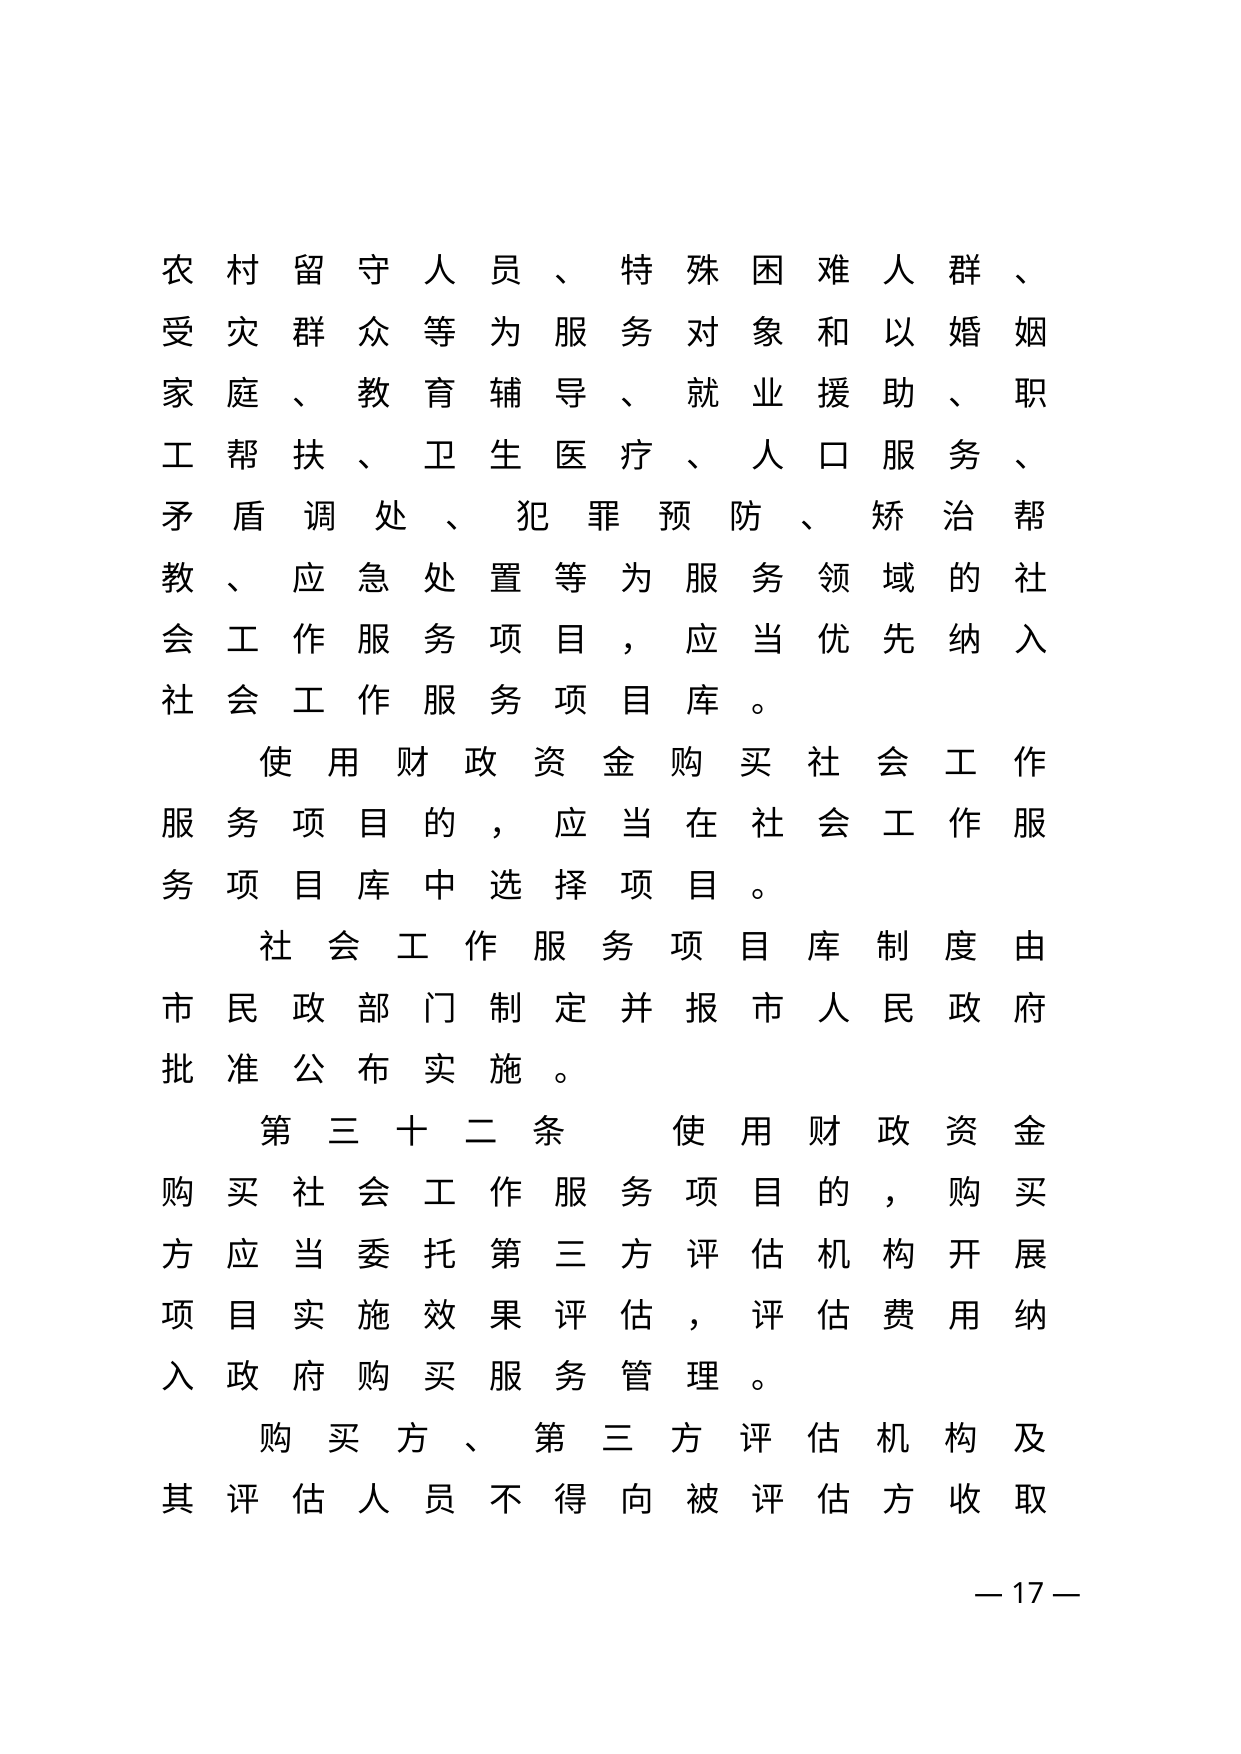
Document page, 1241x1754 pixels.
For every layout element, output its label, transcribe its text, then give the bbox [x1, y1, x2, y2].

text 使用财政资金购买社会工作服务项目的，应当在社会工作服务项目库中选择项目。 [161, 729, 1079, 913]
text 第三十二条 使用财政资金购买社会工作服务项目的，购买方应当委托第三方评估机构开展项目实施效果评估，评估费用纳入政府购买服务管理。 [161, 1098, 1079, 1405]
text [161, 1405, 1079, 1528]
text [161, 237, 1079, 729]
text 社会工作服务项目库制度由市民政部门制定并报市人民政府批准公布实施。 [161, 913, 1079, 1098]
